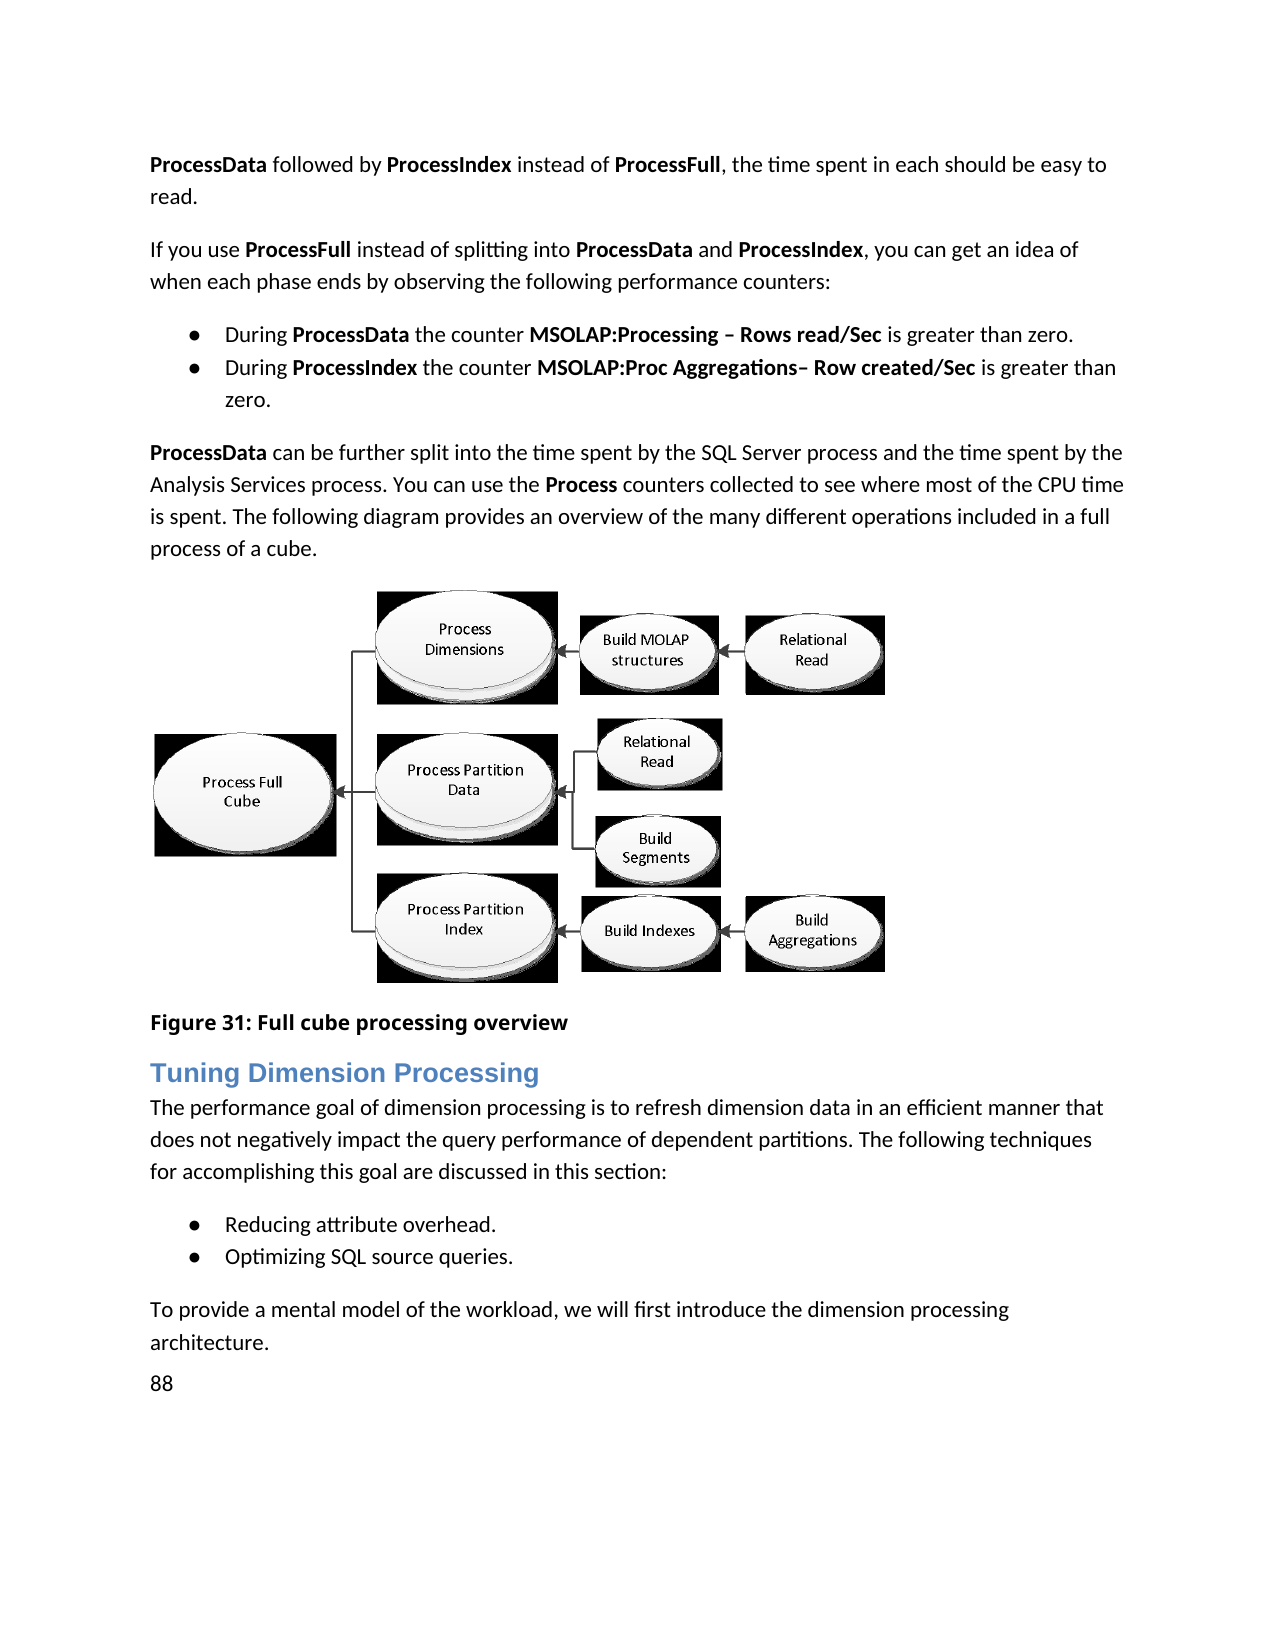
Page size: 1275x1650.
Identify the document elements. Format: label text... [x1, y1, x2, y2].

subtitle Tuning Dimension Processing [150, 1057, 1125, 1088]
list Optimizing SQL source queries. [187, 1242, 1125, 1271]
list During ProcessIndex the counter MSOLAP:Proc Aggregations– Row created/Sec is greater than zero. [187, 353, 1125, 413]
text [150, 150, 1125, 210]
list Reducing attribute overhead. [187, 1210, 1125, 1238]
text The performance goal of dimension processing is to refresh dimension data in an efficient manner that does not negatively impact the query performance of dependent partitions. The following techniques for accomplishing this goal are discussed in this section: [150, 1093, 1125, 1185]
text If you use ProcessFull instead of splitting into ProcessData and ProcessIndex, you can get an idea of when each phase ends by observing the following performance counters: [150, 235, 1125, 295]
list During ProcessData the counter MSOLAP:Processing – Rows read/Sec is greater than zero. [187, 320, 1125, 348]
text Figure 31: Full cube processing overview [150, 1008, 1125, 1036]
picture [150, 587, 885, 983]
text To provide a mental model of the workload, we will first introduce the dimension processing architecture. [150, 1296, 1125, 1356]
text ProcessData can be further split into the time spent by the SQL Server process and the time spent by the Analysis Services process. You can use the Process counters collected to see where most of the CPU time is spent. The following diagram provides an overview of the many different operations included in a full process of a cube. [150, 438, 1125, 562]
